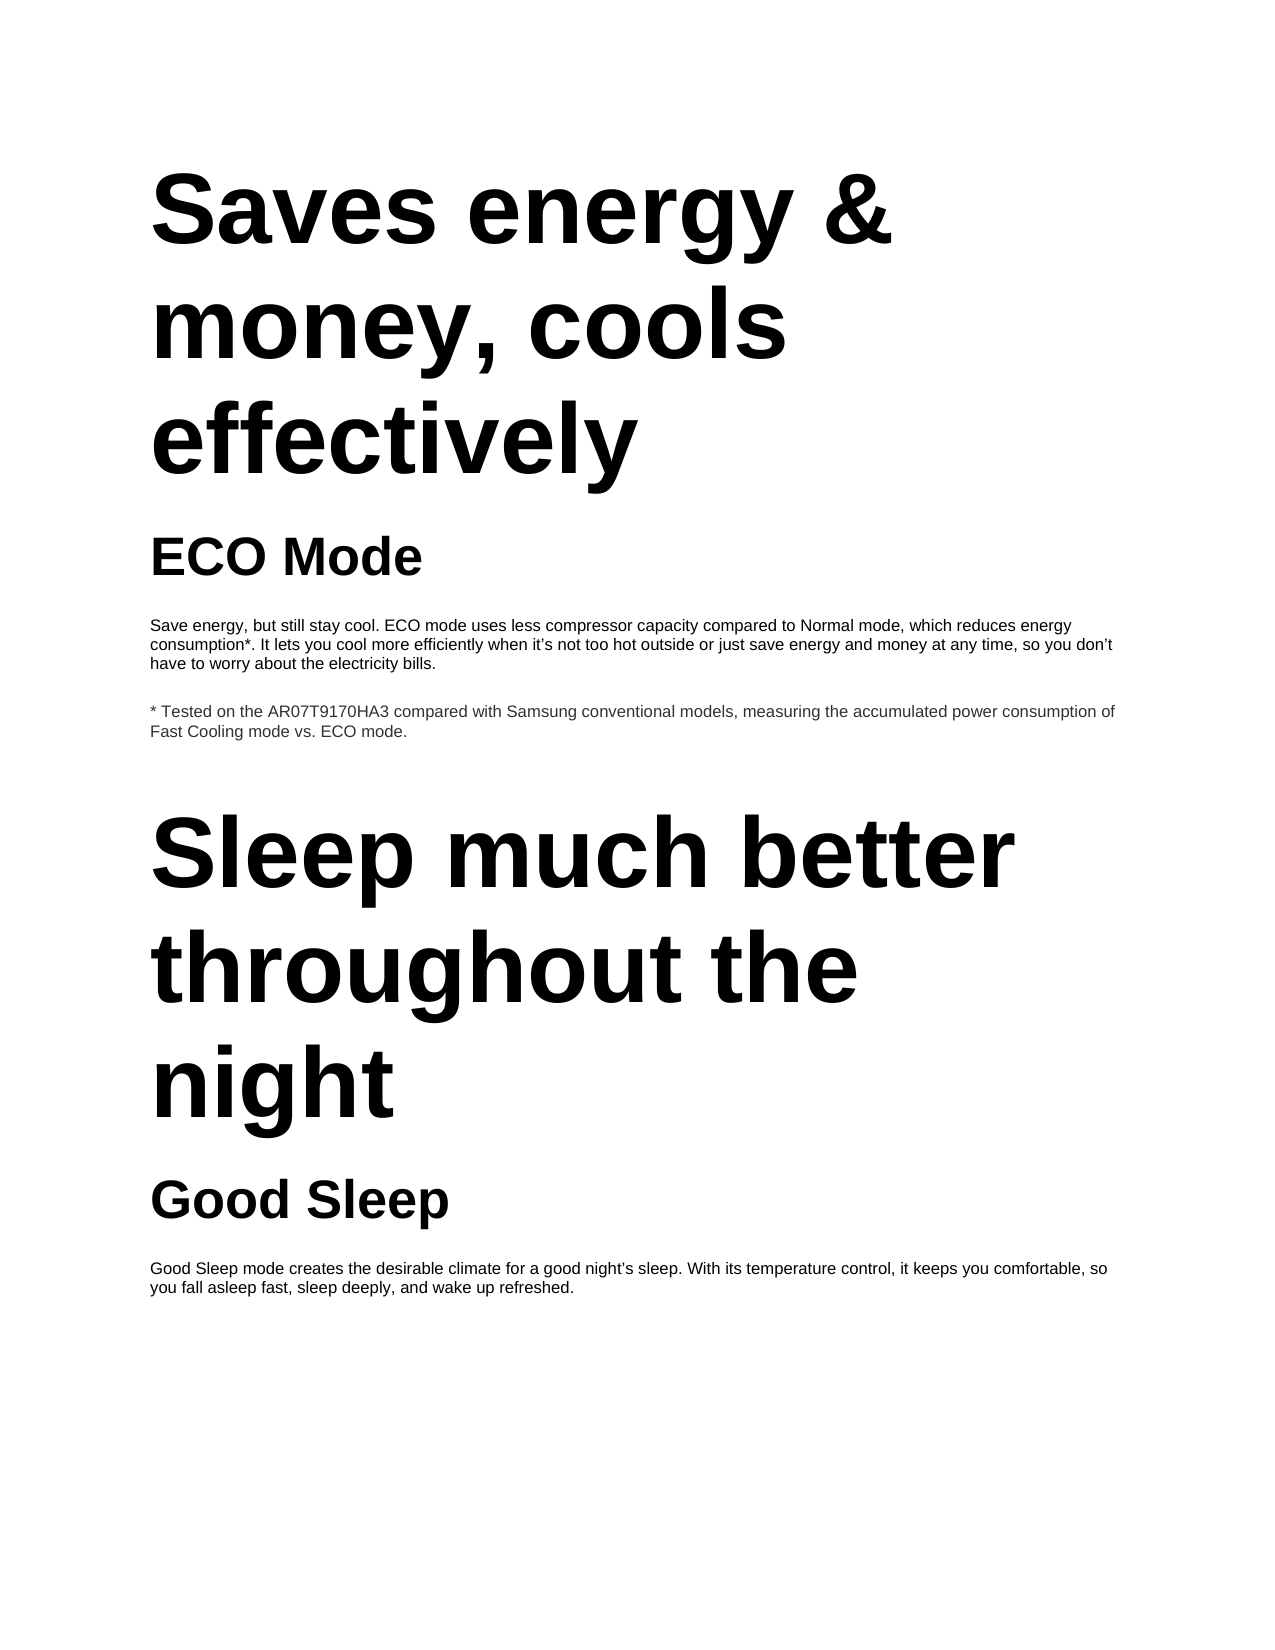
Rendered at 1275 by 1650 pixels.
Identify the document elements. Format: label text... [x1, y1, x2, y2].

text * Tested on the AR07T9170HA3 compared with Samsung conventional models, measuring the accumulated power consumption of Fast Cooling mode vs. ECO mode. [150, 702, 1125, 741]
text Good Sleep [150, 1168, 1125, 1230]
text Save energy, but still stay cool. ECO mode uses less compressor capacity compared to Normal mode, which reduces energy consumption*. It lets you cool more efficiently when it’s not too hot outside or just save energy and money at any time, so you don’t have to worry about the electricity bills. [150, 616, 1125, 673]
text ECO Mode [150, 524, 1125, 586]
text Good Sleep mode creates the desirable climate for a good night’s sleep. With its temperature control, it keeps you comfortable, so you fall asleep fast, sleep deeply, and wake up refreshed. [150, 1259, 1125, 1297]
text Sleep much better throughout the night [150, 793, 1125, 1138]
text Saves energy & money, cools effectively [150, 150, 1125, 495]
